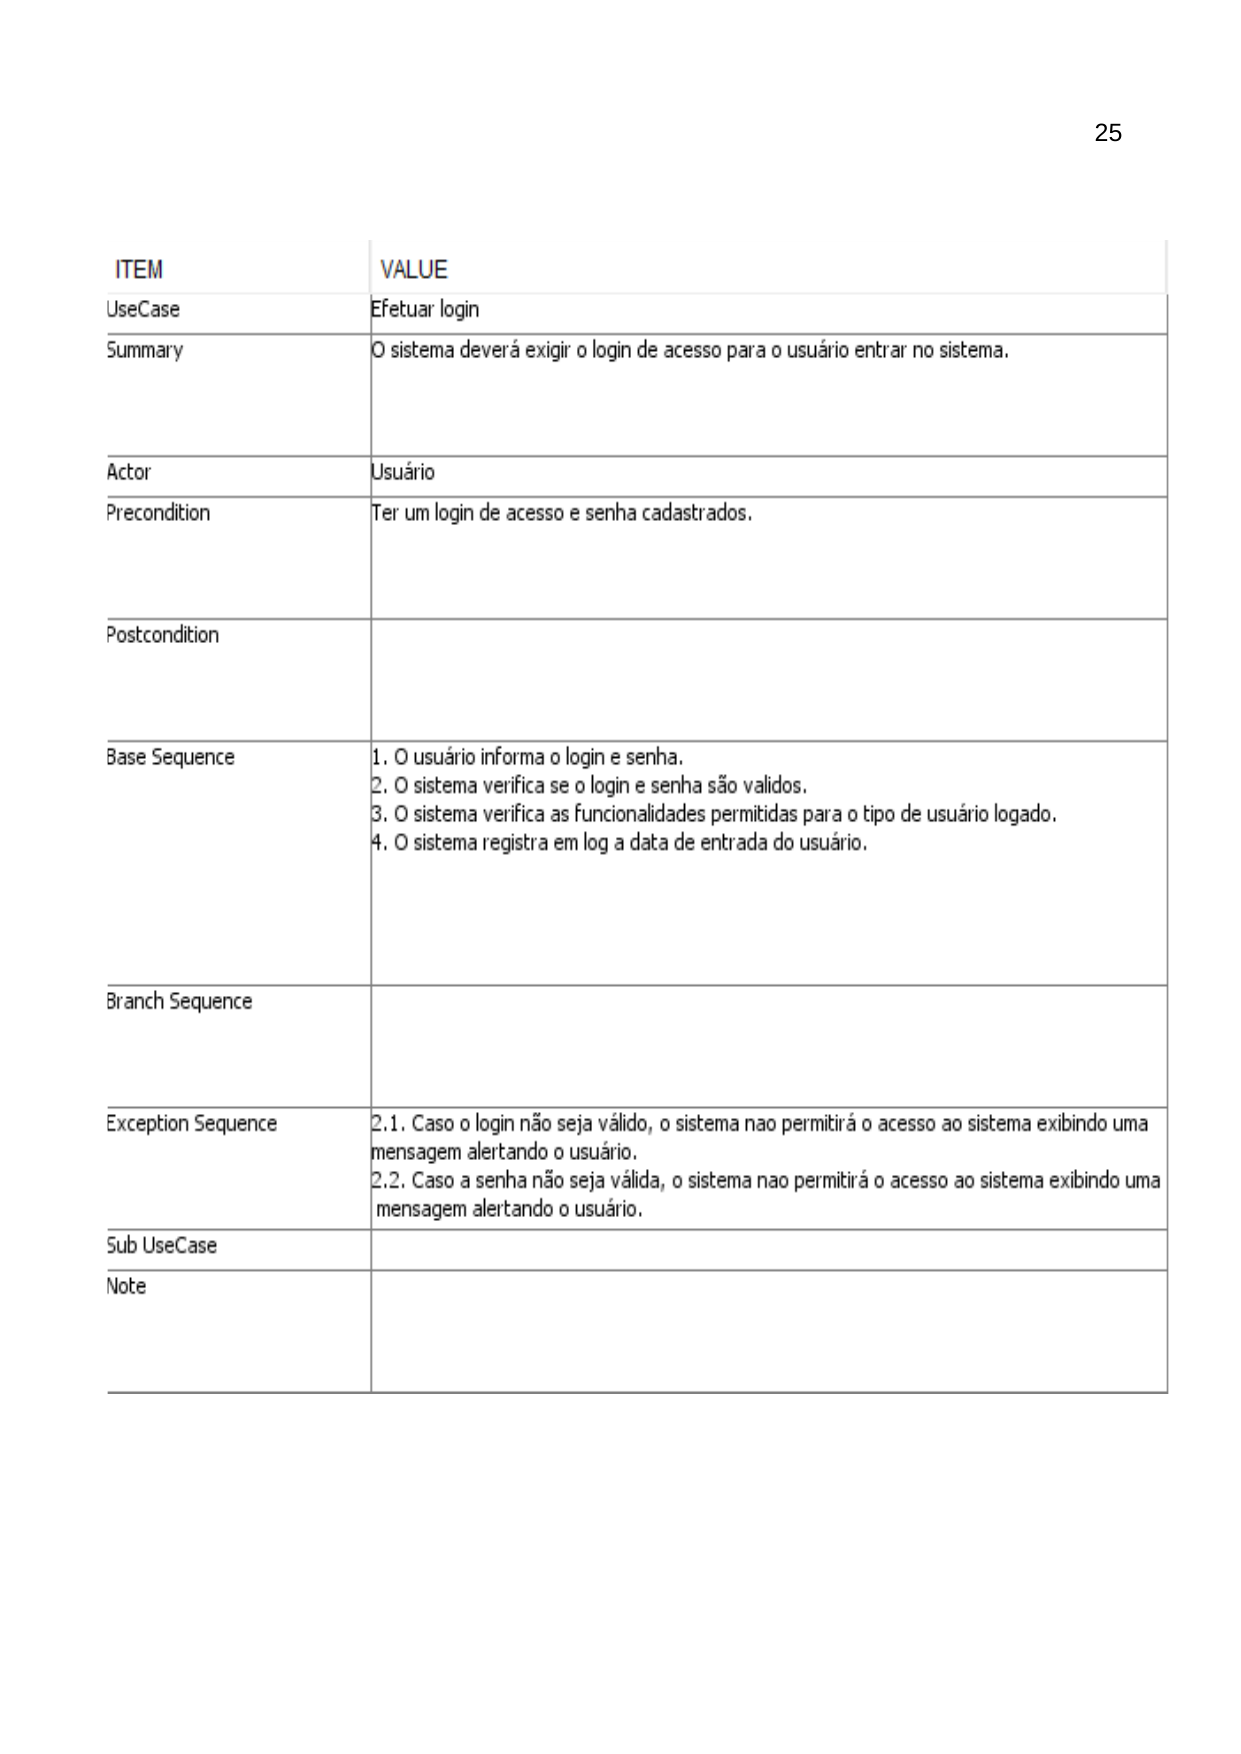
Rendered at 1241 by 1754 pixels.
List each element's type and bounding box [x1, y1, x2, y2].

picture [107, 240, 1169, 1394]
